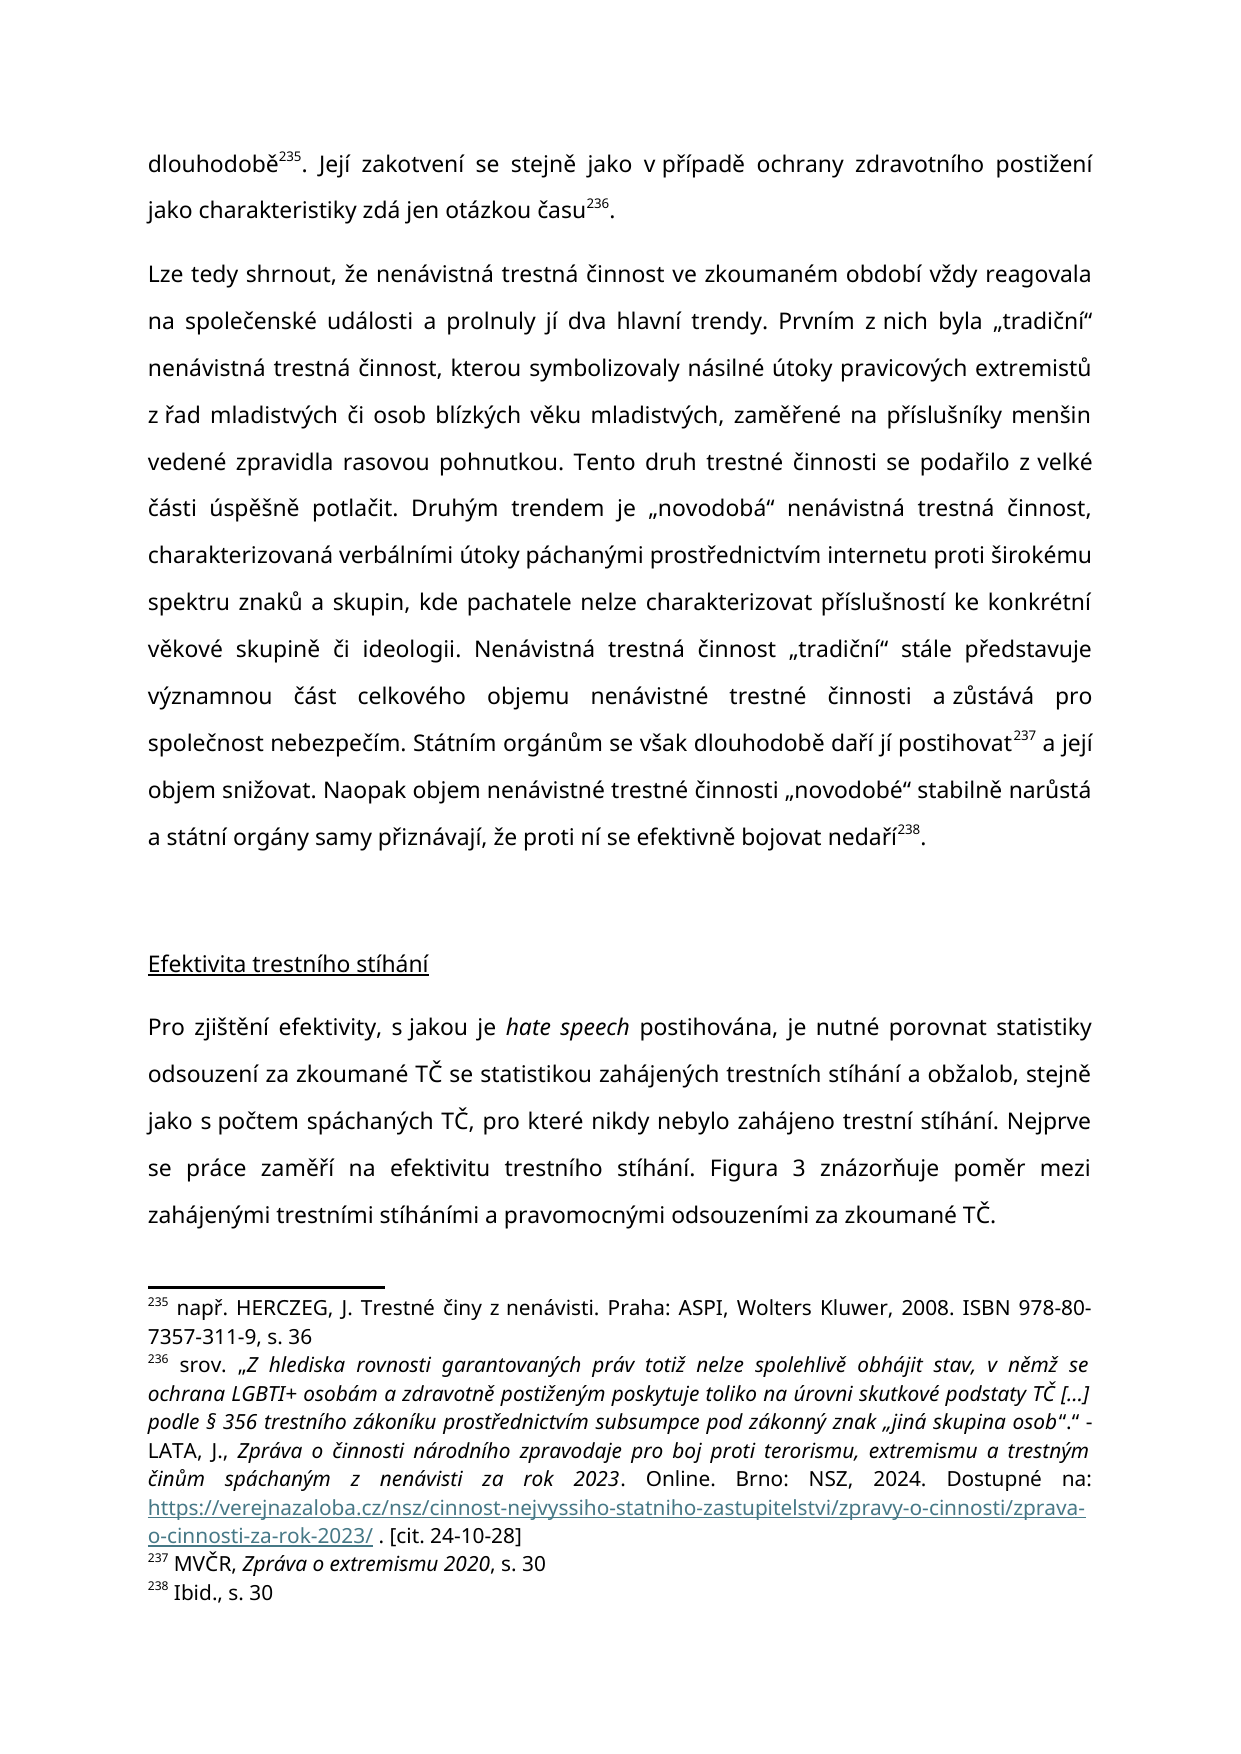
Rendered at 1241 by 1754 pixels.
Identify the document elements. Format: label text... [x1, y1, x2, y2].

text Efektivita trestního stíhání [148, 948, 1093, 979]
text Pro zjištění efektivity, s jakou je hate speech postihována, je nutné porovnat statistiky odsouzení za zkoumané TČ se statistikou zahájených trestních stíhání a obžalob, stejně jako s počtem spáchaných TČ, pro které nikdy nebylo zahájeno trestní stíhání. Nejprve se práce zaměří na efektivitu trestního stíhání. Figura 3 znázorňuje poměr mezi zahájenými trestními stíháními a pravomocnými odsouzeními za zkoumané TČ. [148, 1011, 1093, 1230]
text Lze tedy shrnout, že nenávistná trestná činnost ve zkoumaném období vždy reagovala na společenské události a prolnuly jí dva hlavní trendy. Prvním z nich byla „tradiční“ nenávistná trestná činnost, kterou symbolizovaly násilné útoky pravicových extremistů z řad mladistvých či osob blízkých věku mladistvých, zaměřené na příslušníky menšin vedené zpravidla rasovou pohnutkou. Tento druh trestné činnosti se podařilo z velké části úspěšně potlačit. Druhým trendem je „novodobá“ nenávistná trestná činnost, charakterizovaná verbálními útoky páchanými prostřednictvím internetu proti širokému spektru znaků a skupin, kde pachatele nelze charakterizovat příslušností ke konkrétní věkové skupině či ideologii. Nenávistná trestná činnost „tradiční“ stále představuje významnou část celkového objemu nenávistné trestné činnosti a zůstává pro společnost nebezpečím. Státním orgánům se však dlouhodobě daří jí postihovat a její objem snižovat. Naopak objem nenávistné trestné činnosti „novodobé“ stabilně narůstá a státní orgány samy přiznávají, že proti ní se efektivně bojovat nedaří. [148, 258, 1093, 852]
text V posledních letech lze také pozorovat nárůst počtu obětí nenávistných TČ z řad LGBTQ+ komunity. Nabízí se tak otázka, proč sexuální orientace není zákonem chráněna stejně jako například národnost nebo náboženství. Již bylo ukázáno, že ESLP považuje sexuální orientaci za charakteristiku, kterou je nutné chránit, a v poslední době jí poskytuje možná i vyšší ochranu než náboženství. Na našem území je možné vystopovat pokusy o zakotvení ochrany charakteristiky sexuální orientace již dlouhodobě. Její zakotvení se stejně jako v případě ochrany zdravotního postižení jako charakteristiky zdá jen otázkou času. [148, 148, 1093, 226]
